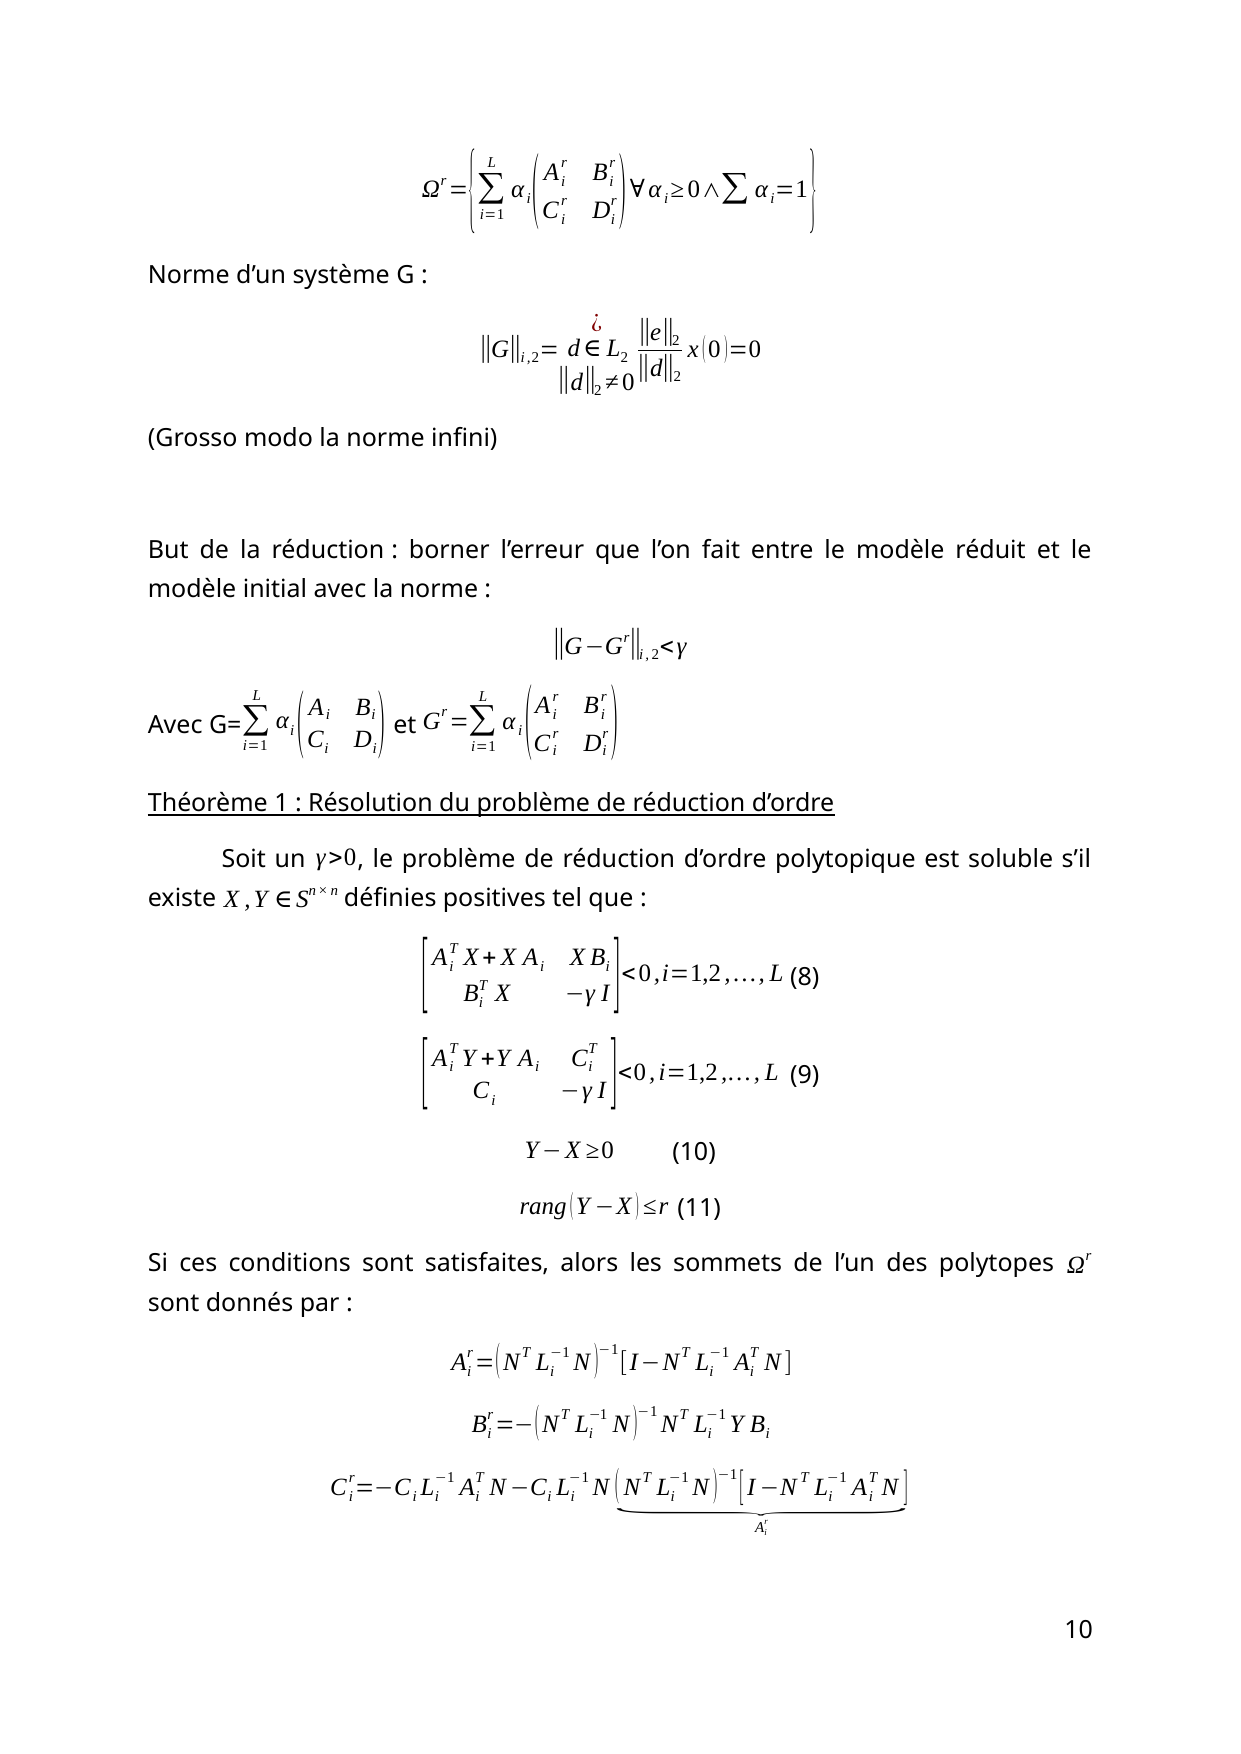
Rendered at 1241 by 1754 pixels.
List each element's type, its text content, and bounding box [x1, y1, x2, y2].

text (10) [148, 1133, 1093, 1167]
text Théorème 1 : Résolution du problème de réduction d’ordre [148, 785, 1093, 819]
text (9) [148, 1037, 1093, 1112]
text (8) [148, 936, 1093, 1015]
text Norme d’un système G : [148, 257, 1093, 291]
text Si ces conditions sont satisfaites, alors les sommets de l’un des polytopes sont donnés par : [148, 1245, 1093, 1318]
text Soit un , le problème de réduction d’ordre polytopique est soluble s’il existe définies positives tel que : [148, 841, 1093, 914]
text But de la réduction : borner l’erreur que l’on fait entre le modèle réduit et le modèle initial avec la norme : [148, 531, 1093, 605]
text (11) [148, 1189, 1093, 1223]
text (Grosso modo la norme infini) [148, 420, 1093, 454]
text Avec G= et [148, 684, 1093, 763]
